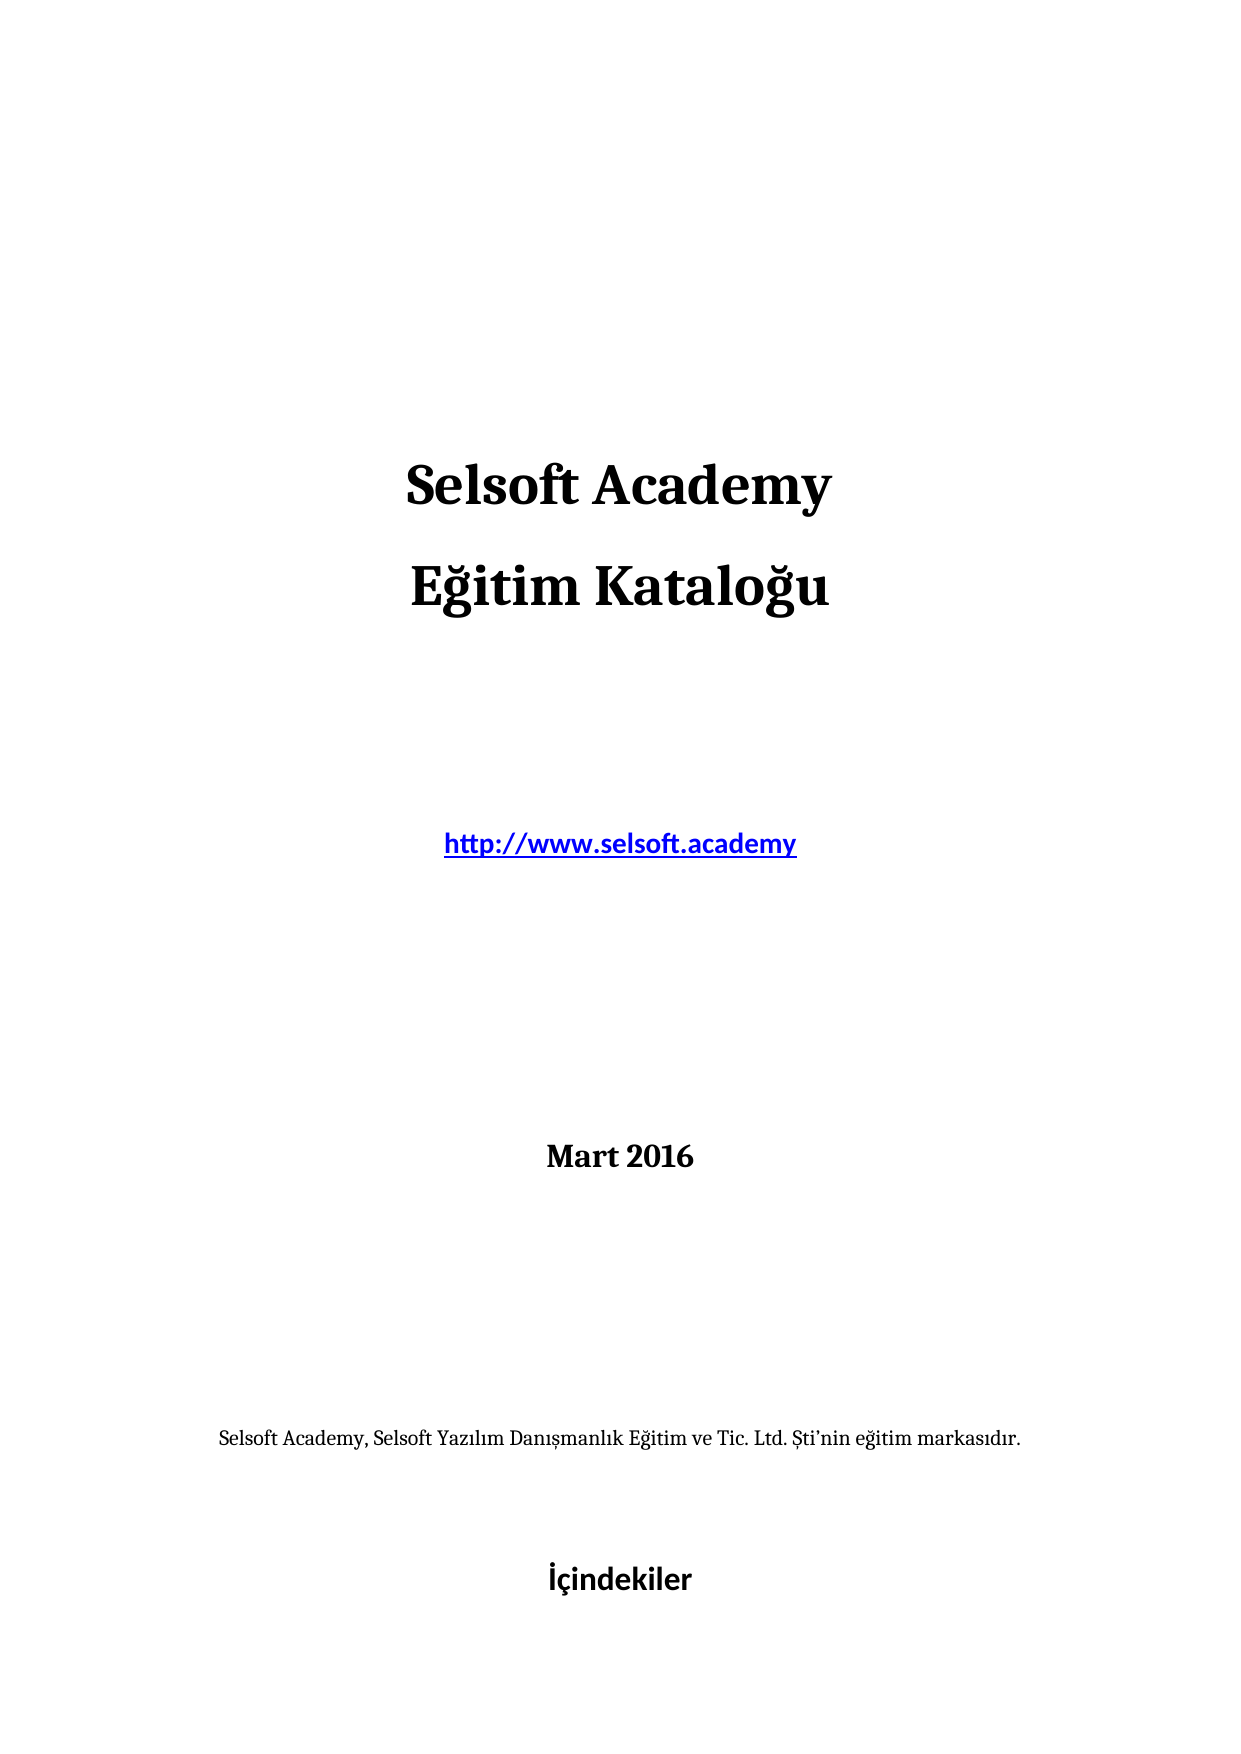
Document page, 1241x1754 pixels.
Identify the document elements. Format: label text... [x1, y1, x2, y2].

text Selsoft Academy [187, 452, 1053, 519]
text İçindekiler [187, 1558, 1053, 1599]
text Eğitim Kataloğu [187, 552, 1053, 619]
text Mart 2016 [187, 1138, 1053, 1176]
text Selsoft Academy, Selsoft Yazılım Danışmanlık Eğitim ve Tic. Ltd. Şti’nin eğitim markasıdır. [187, 1425, 1053, 1451]
text http://www.selsoft.academy [187, 826, 1053, 861]
